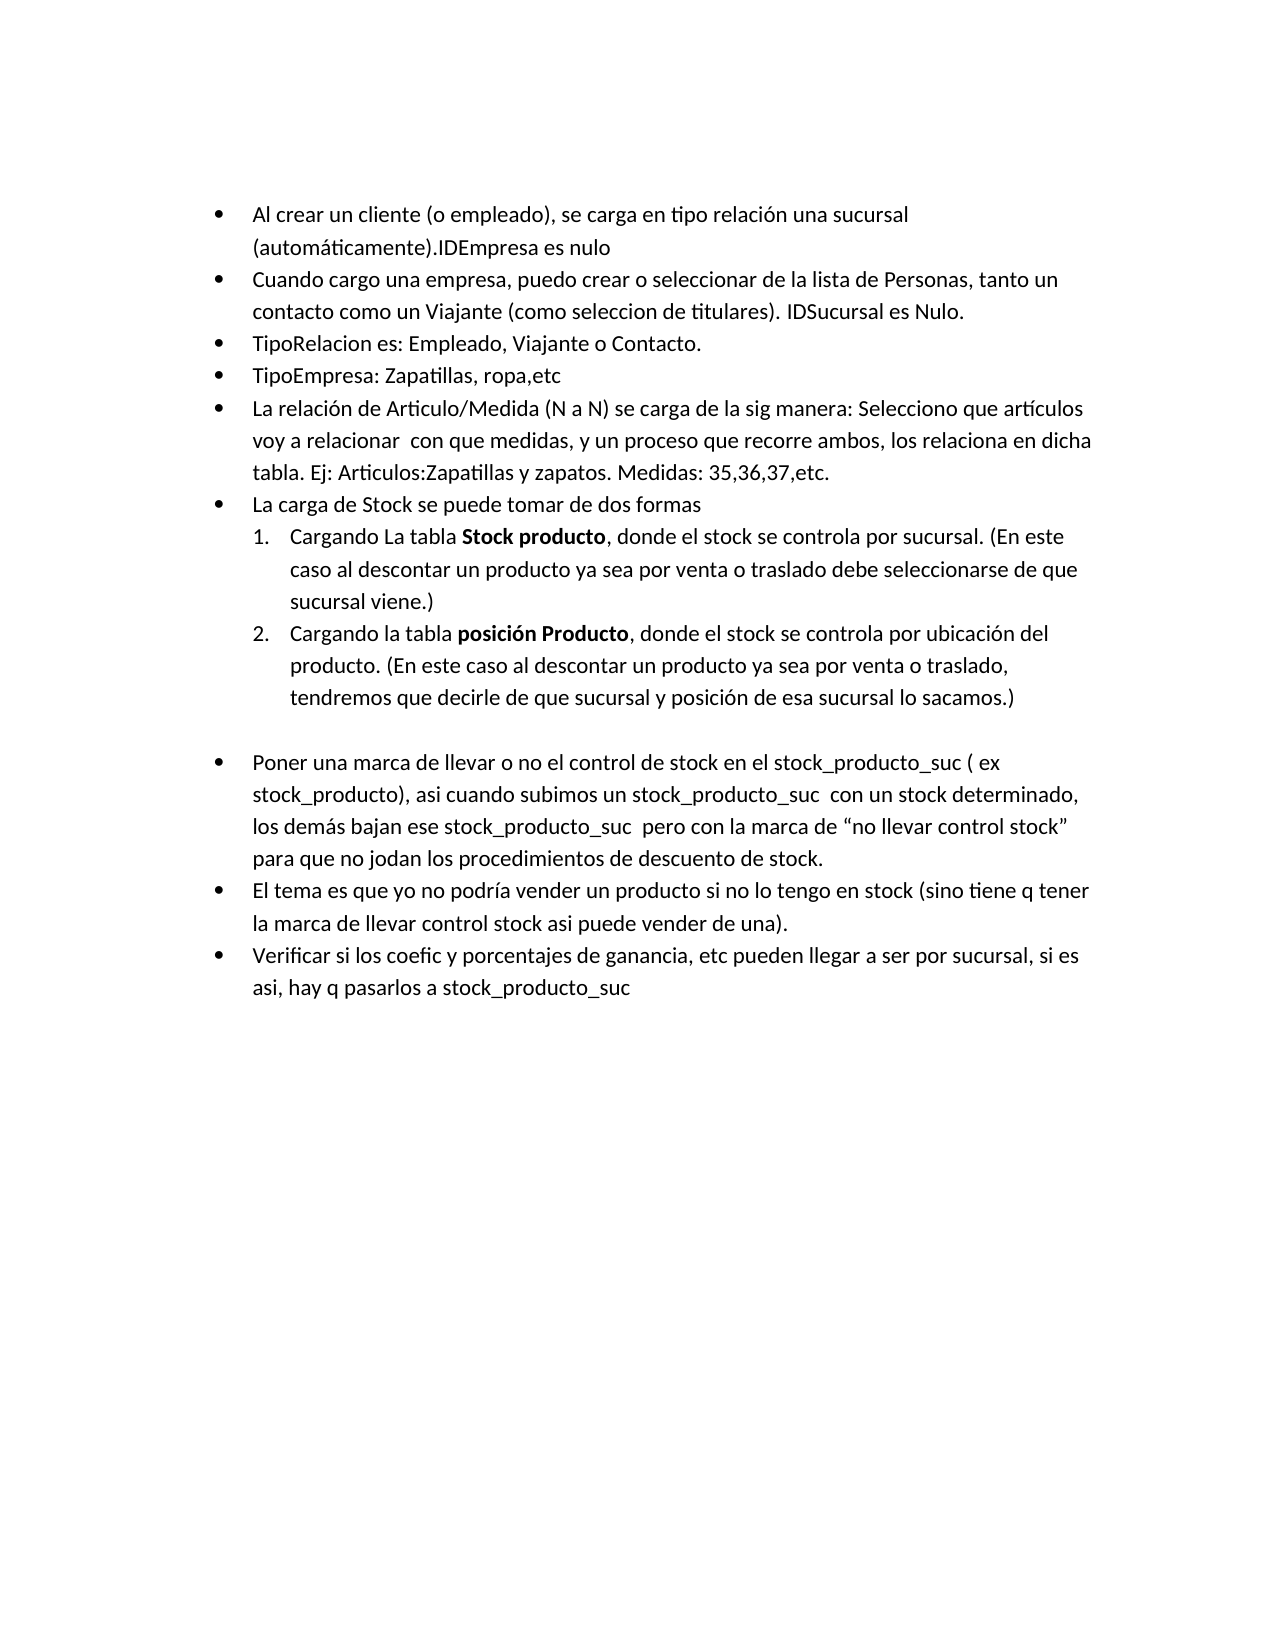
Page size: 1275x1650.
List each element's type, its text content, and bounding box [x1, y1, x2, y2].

list Verificar si los coefic y porcentajes de ganancia, etc pueden llegar a ser por sucursal, si es asi, hay q pasarlos a stock_producto_suc [215, 941, 1098, 1001]
list Poner una marca de llevar o no el control de stock en el stock_producto_suc ( ex stock_producto), asi cuando subimos un stock_producto_suc con un stock determinado, los demás bajan ese stock_producto_suc pero con la marca de “no llevar control stock” para que no jodan los procedimientos de descuento de stock. [215, 748, 1098, 872]
list La carga de Stock se puede tomar de dos formas [215, 490, 1098, 518]
list La relación de Articulo/Medida (N a N) se carga de la sig manera: Selecciono que artículos voy a relacionar con que medidas, y un proceso que recorre ambos, los relaciona en dicha tabla. Ej: Articulos:Zapatillas y zapatos. Medidas: 35,36,37,etc. [215, 394, 1098, 486]
list Cargando la tabla posición Producto, donde el stock se controla por ubicación del producto. (En este caso al descontar un producto ya sea por venta o traslado, tendremos que decirle de que sucursal y posición de esa sucursal lo sacamos.) [252, 619, 1098, 711]
list TipoRelacion es: Empleado, Viajante o Contacto. [215, 329, 1098, 357]
list Cargando La tabla Stock producto, donde el stock se controla por sucursal. (En este caso al descontar un producto ya sea por venta o traslado debe seleccionarse de que sucursal viene.) [252, 522, 1098, 615]
list Al crear un cliente (o empleado), se carga en tipo relación una sucursal (automáticamente).IDEmpresa es nulo [215, 201, 1098, 261]
list Cuando cargo una empresa, puedo crear o seleccionar de la lista de Personas, tanto un contacto como un Viajante (como seleccion de titulares). IDSucursal es Nulo. [215, 265, 1098, 325]
list TipoEmpresa: Zapatillas, ropa,etc [215, 362, 1098, 389]
list El tema es que yo no podría vender un producto si no lo tengo en stock (sino tiene q tener la marca de llevar control stock asi puede vender de una). [215, 877, 1098, 937]
